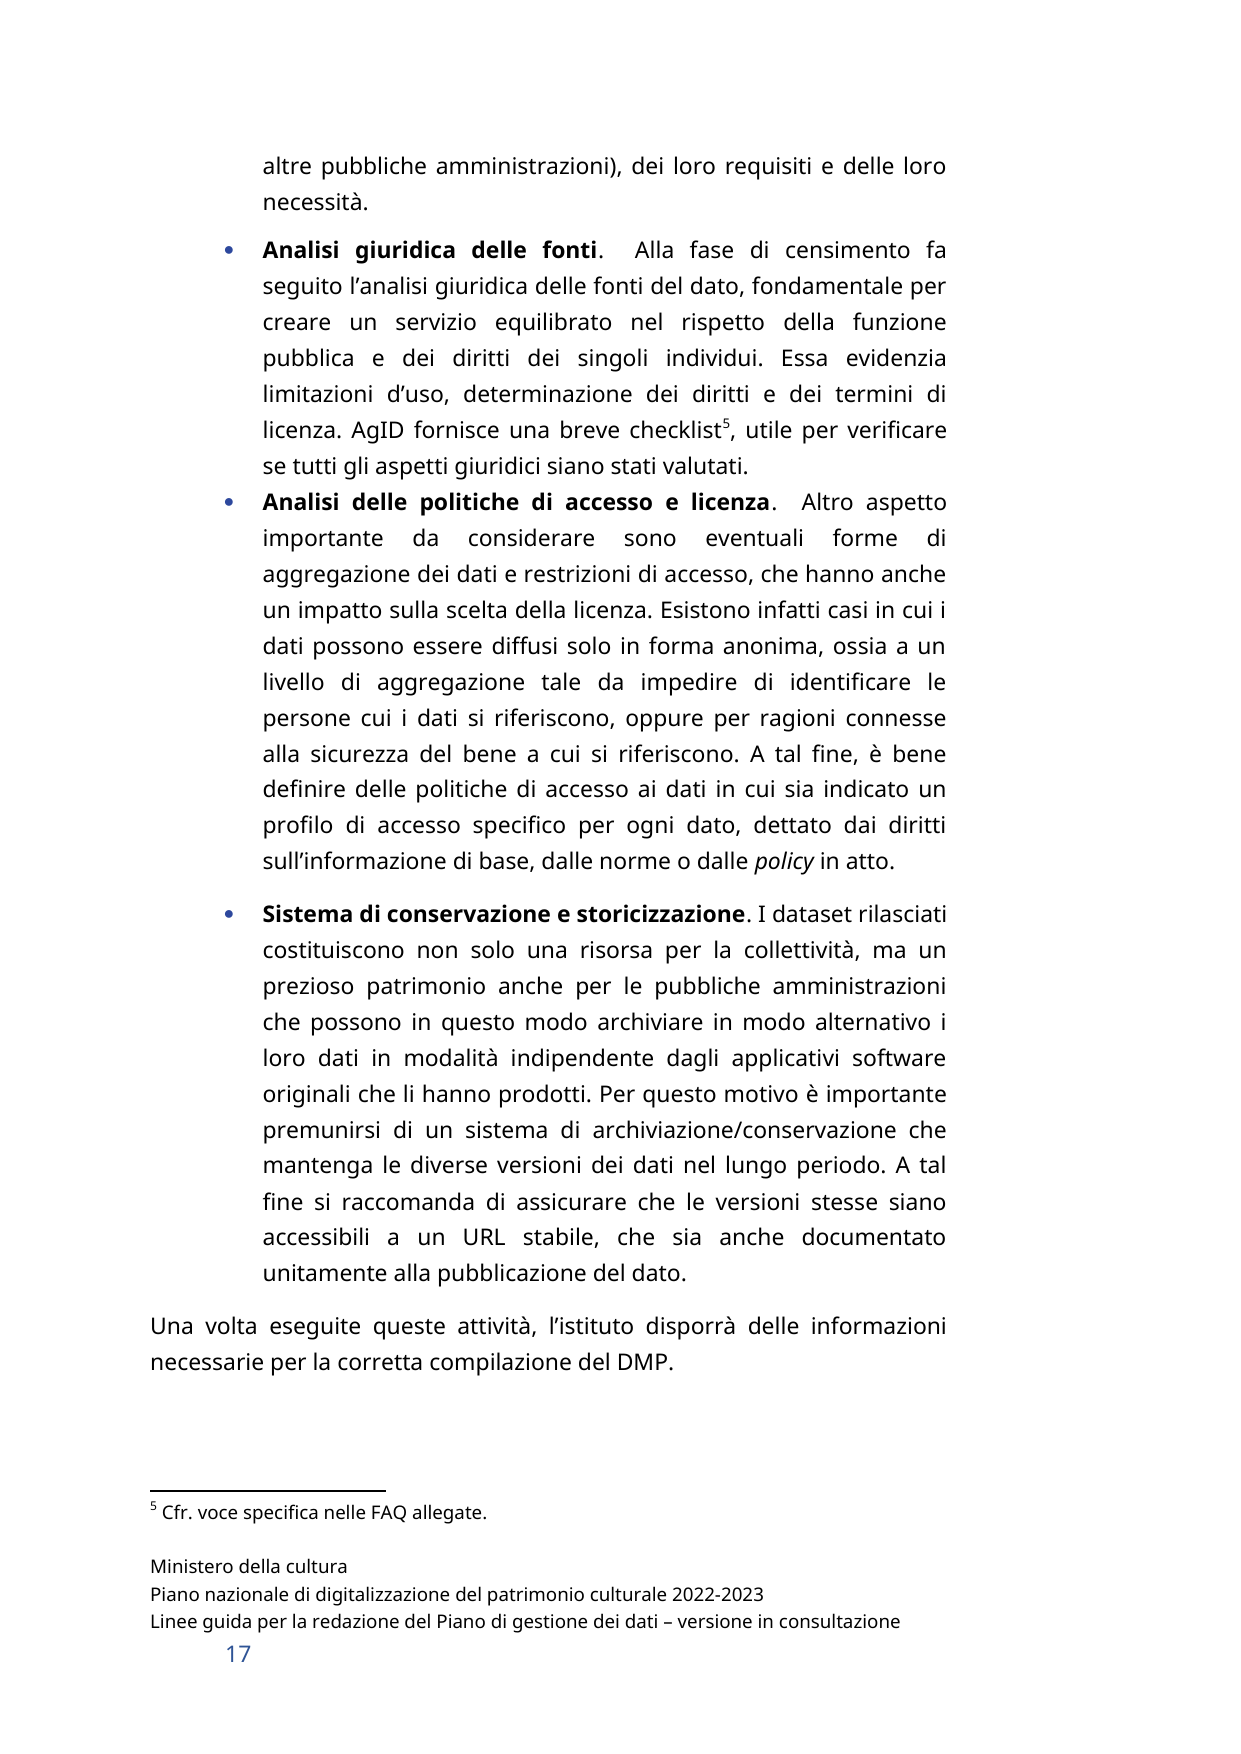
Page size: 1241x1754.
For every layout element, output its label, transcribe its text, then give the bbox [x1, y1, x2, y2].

list Analisi delle politiche di accesso e licenza. Altro aspetto importante da considerare sono eventuali forme di aggregazione dei dati e restrizioni di accesso, che hanno anche un impatto sulla scelta della licenza. Esistono infatti casi in cui i dati possono essere diffusi solo in forma anonima, ossia a un livello di aggregazione tale da impedire di identificare le persone cui i dati si riferiscono, oppure per ragioni connesse alla sicurezza del bene a cui si riferiscono. A tal fine, è bene definire delle politiche di accesso ai dati in cui sia indicato un profilo di accesso specifico per ogni dato, dettato dai diritti sull’informazione di base, dalle norme o dalle policy in atto. [225, 486, 947, 877]
list Analisi giuridica delle fonti. Alla fase di censimento fa seguito l’analisi giuridica delle fonti del dato, fondamentale per creare un servizio equilibrato nel rispetto della funzione pubblica e dei diritti dei singoli individui. Essa evidenzia limitazioni d’uso, determinazione dei diritti e dei termini di licenza. AgID fornisce una breve checklist, utile per verificare se tutti gli aspetti giuridici siano stati valutati. [225, 234, 947, 481]
text Una volta eseguite queste attività, l’istituto disporrà delle informazioni necessarie per la corretta compilazione del DMP. [150, 1310, 947, 1377]
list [225, 150, 947, 217]
list Sistema di conservazione e storicizzazione. I dataset rilasciati costituiscono non solo una risorsa per la collettività, ma un prezioso patrimonio anche per le pubbliche amministrazioni che possono in questo modo archiviare in modo alternativo i loro dati in modalità indipendente dagli applicativi software originali che li hanno prodotti. Per questo motivo è importante premunirsi di un sistema di archiviazione/conservazione che mantenga le diverse versioni dei dati nel lungo periodo. A tal fine si raccomanda di assicurare che le versioni stesse siano accessibili a un URL stabile, che sia anche documentato unitamente alla pubblicazione del dato. [225, 898, 947, 1288]
